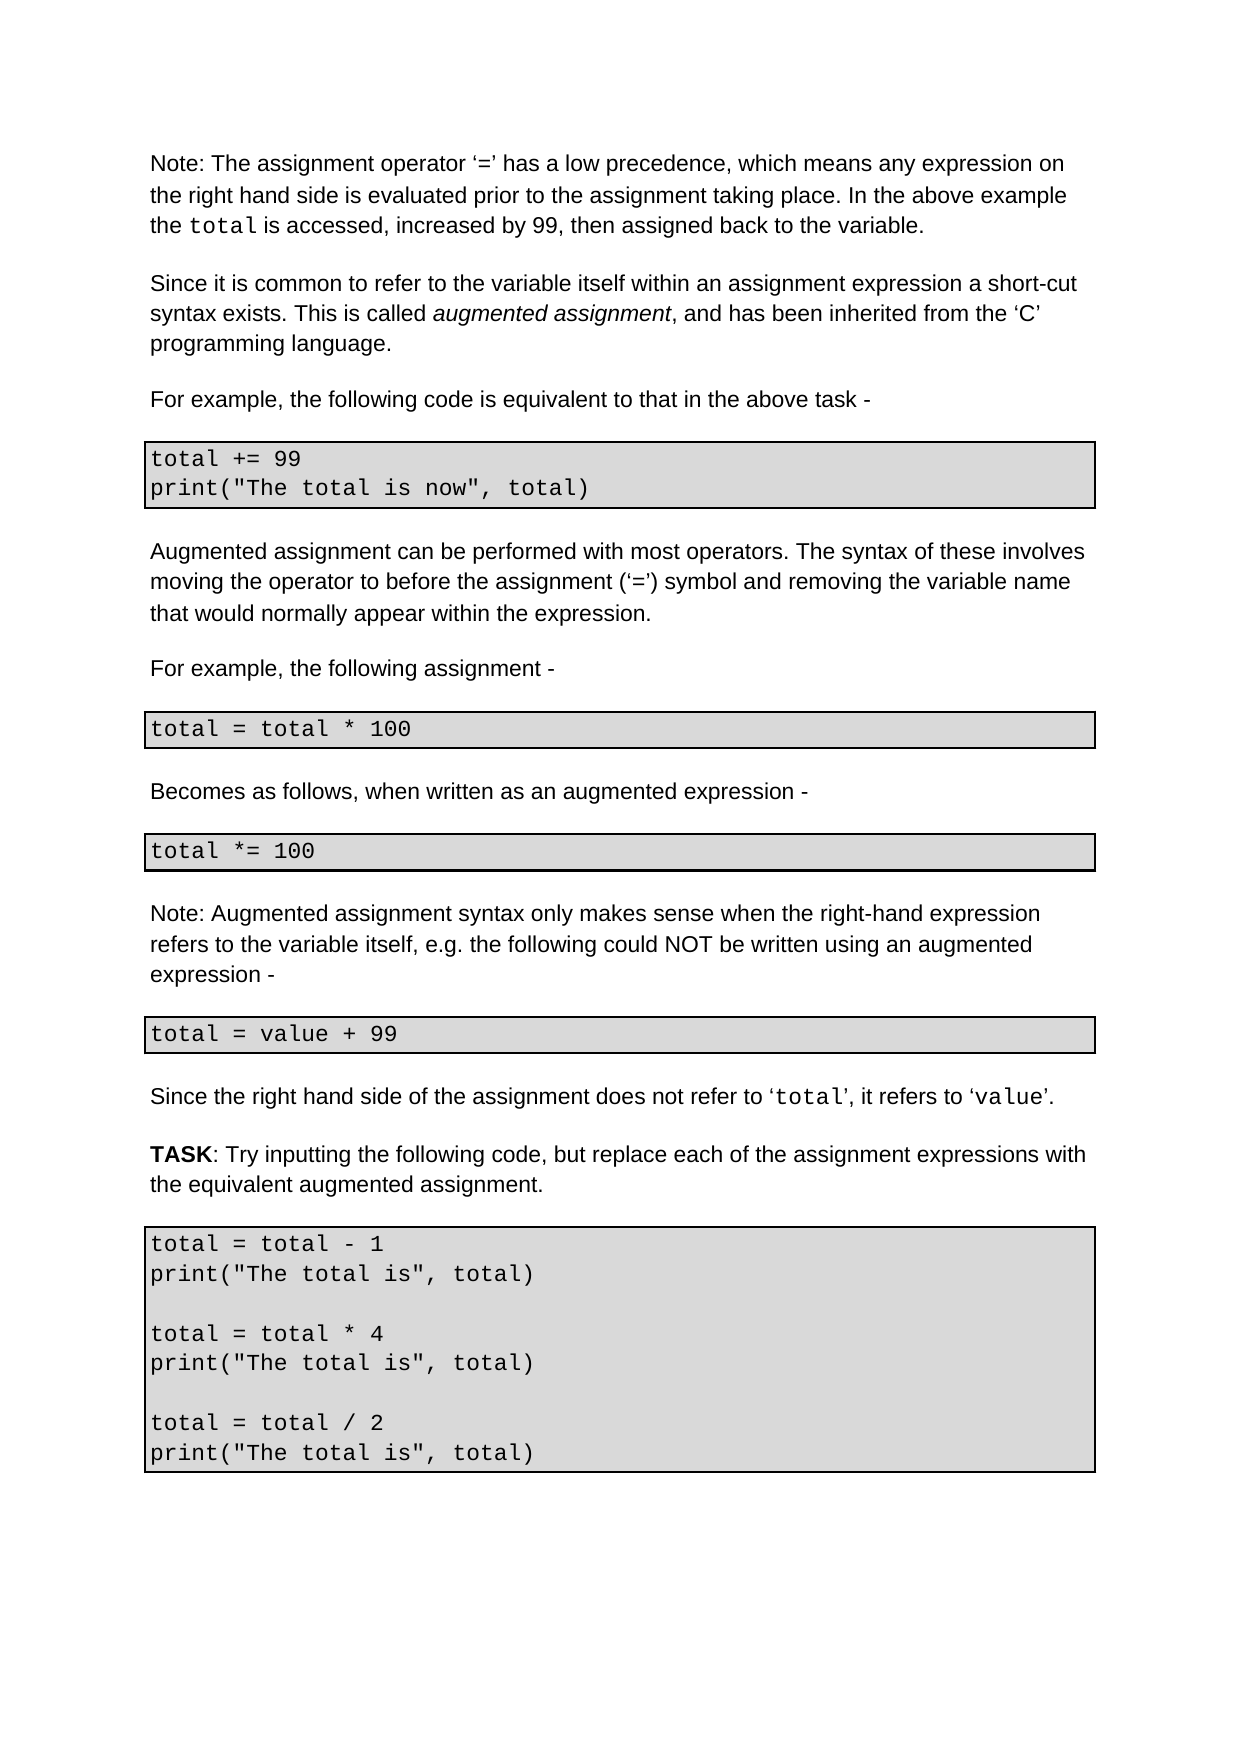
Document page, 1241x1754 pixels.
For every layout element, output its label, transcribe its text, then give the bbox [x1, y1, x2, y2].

text total = total / 2 [146, 1405, 1094, 1435]
text total += 99 [146, 443, 1094, 471]
text print("The total is", total) [146, 1345, 1094, 1375]
text TASK: Try inputting the following code, but replace each of the assignment expressions with the equivalent augmented assignment. [150, 1141, 1090, 1197]
text total *= 100 [146, 835, 1094, 869]
text total = total * 4 [146, 1316, 1094, 1345]
text print("The total is now", total) [146, 471, 1094, 507]
text Note: The assignment operator ‘=’ has a low precedence, which means any expression on the right hand side is evaluated prior to the assignment taking place. In the above example the total is accessed, increased by 99, then assigned back to the variable. [150, 150, 1090, 241]
text Becomes as follows, when written as an augmented expression - [150, 778, 1090, 804]
text For example, the following assignment - [150, 655, 1090, 682]
text total = total * 100 [146, 713, 1094, 747]
text For example, the following code is equivalent to that in the above task - [150, 386, 1090, 412]
text Augmented assignment can be performed with most operators. The syntax of these involves moving the operator to before the assignment (‘=’) symbol and removing the variable name that would normally appear within the expression. [150, 538, 1090, 627]
text print("The total is", total) [146, 1435, 1094, 1471]
text Since it is common to refer to the variable itself within an assignment expression a short-cut syntax exists. This is called augmented assignment, and has been inherited from the ‘C’ programming language. [150, 270, 1090, 357]
text Note: Augmented assignment syntax only makes sense when the right-hand expression refers to the variable itself, e.g. the following could NOT be written using an augmented expression - [150, 900, 1090, 987]
text total = total - 1 [146, 1228, 1094, 1256]
text print("The total is", total) [146, 1256, 1094, 1286]
text Since the right hand side of the assignment does not refer to ‘total’, it refers to ‘value’. [150, 1083, 1090, 1112]
text total = value + 99 [146, 1018, 1094, 1052]
